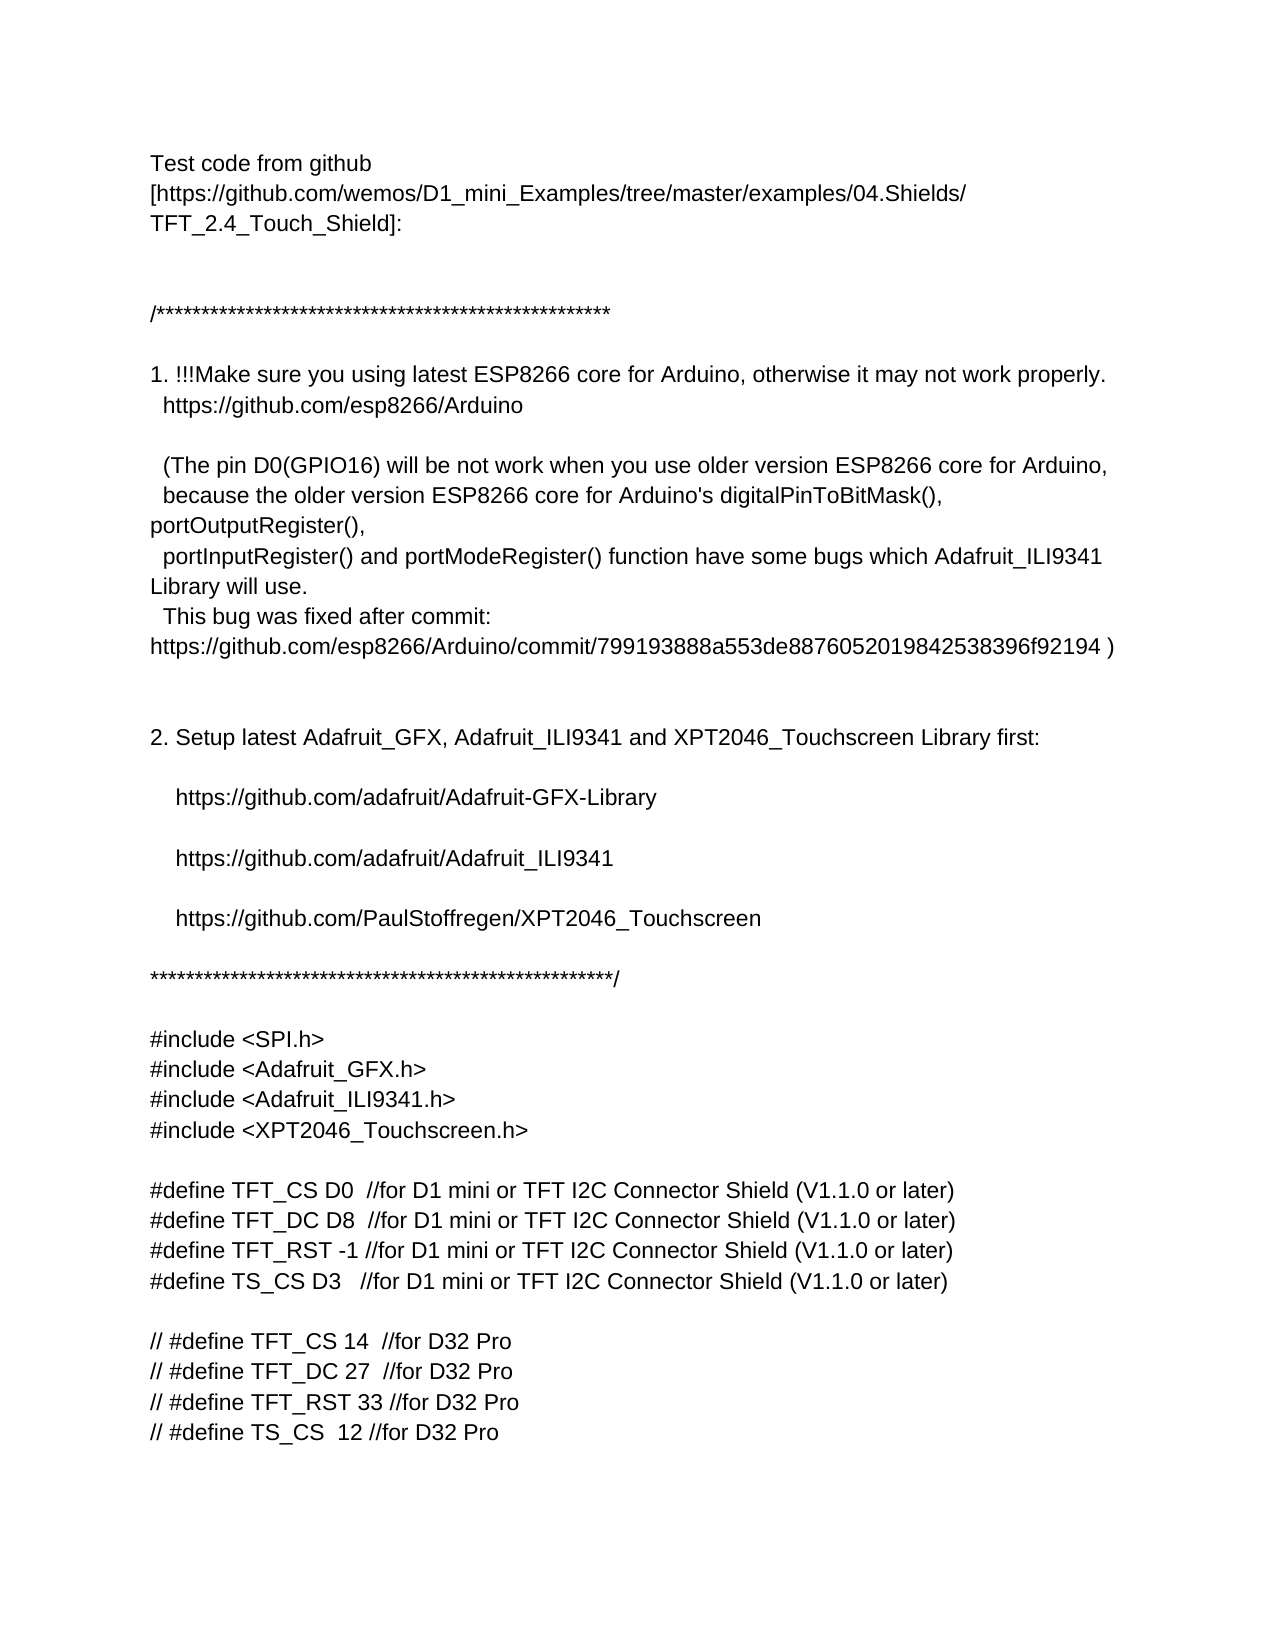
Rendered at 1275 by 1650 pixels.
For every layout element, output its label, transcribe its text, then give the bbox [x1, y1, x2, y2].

text #define TFT_DC D8 //for D1 mini or TFT I2C Connector Shield (V1.1.0 or later) [150, 1207, 1125, 1234]
text https://github.com/esp8266/Arduino [150, 392, 1125, 418]
text ****************************************************/ [150, 966, 1125, 992]
text #define TS_CS D3 //for D1 mini or TFT I2C Connector Shield (V1.1.0 or later) [150, 1268, 1125, 1294]
text https://github.com/adafruit/Adafruit-GFX-Library [150, 784, 1125, 811]
text portInputRegister() and portModeRegister() function have some bugs which Adafruit_ILI9341 Library will use. [150, 543, 1125, 599]
text // #define TS_CS 12 //for D32 Pro [150, 1419, 1125, 1445]
text #define TFT_RST -1 //for D1 mini or TFT I2C Connector Shield (V1.1.0 or later) [150, 1237, 1125, 1264]
text 1. !!!Make sure you using latest ESP8266 core for Arduino, otherwise it may not work properly. [150, 361, 1125, 388]
text This bug was fixed after commit: https://github.com/esp8266/Arduino/commit/799193888a553de8876052019842538396f92194 ) [150, 603, 1125, 660]
text https://github.com/adafruit/Adafruit_ILI9341 [150, 845, 1125, 871]
text because the older version ESP8266 core for Arduino's digitalPinToBitMask(), portOutputRegister(), [150, 482, 1125, 539]
text https://github.com/PaulStoffregen/XPT2046_Touchscreen [150, 905, 1125, 932]
text #include <XPT2046_Touchscreen.h> [150, 1117, 1125, 1143]
text // #define TFT_DC 27 //for D32 Pro [150, 1358, 1125, 1385]
text #include <SPI.h> [150, 1026, 1125, 1052]
text // #define TFT_RST 33 //for D32 Pro [150, 1388, 1125, 1415]
text /*************************************************** [150, 301, 1125, 327]
text // #define TFT_CS 14 //for D32 Pro [150, 1328, 1125, 1354]
text #define TFT_CS D0 //for D1 mini or TFT I2C Connector Shield (V1.1.0 or later) [150, 1177, 1125, 1203]
text (The pin D0(GPIO16) will be not work when you use older version ESP8266 core for Arduino, [150, 452, 1125, 478]
text #include <Adafruit_ILI9341.h> [150, 1086, 1125, 1113]
text Test code from github [150, 150, 1125, 176]
text #include <Adafruit_GFX.h> [150, 1056, 1125, 1083]
text [https://github.com/wemos/D1_mini_Examples/tree/master/examples/04.Shields/TFT_2.4_Touch_Shield]: [150, 180, 1125, 237]
text 2. Setup latest Adafruit_GFX, Adafruit_ILI9341 and XPT2046_Touchscreen Library first: [150, 724, 1125, 750]
